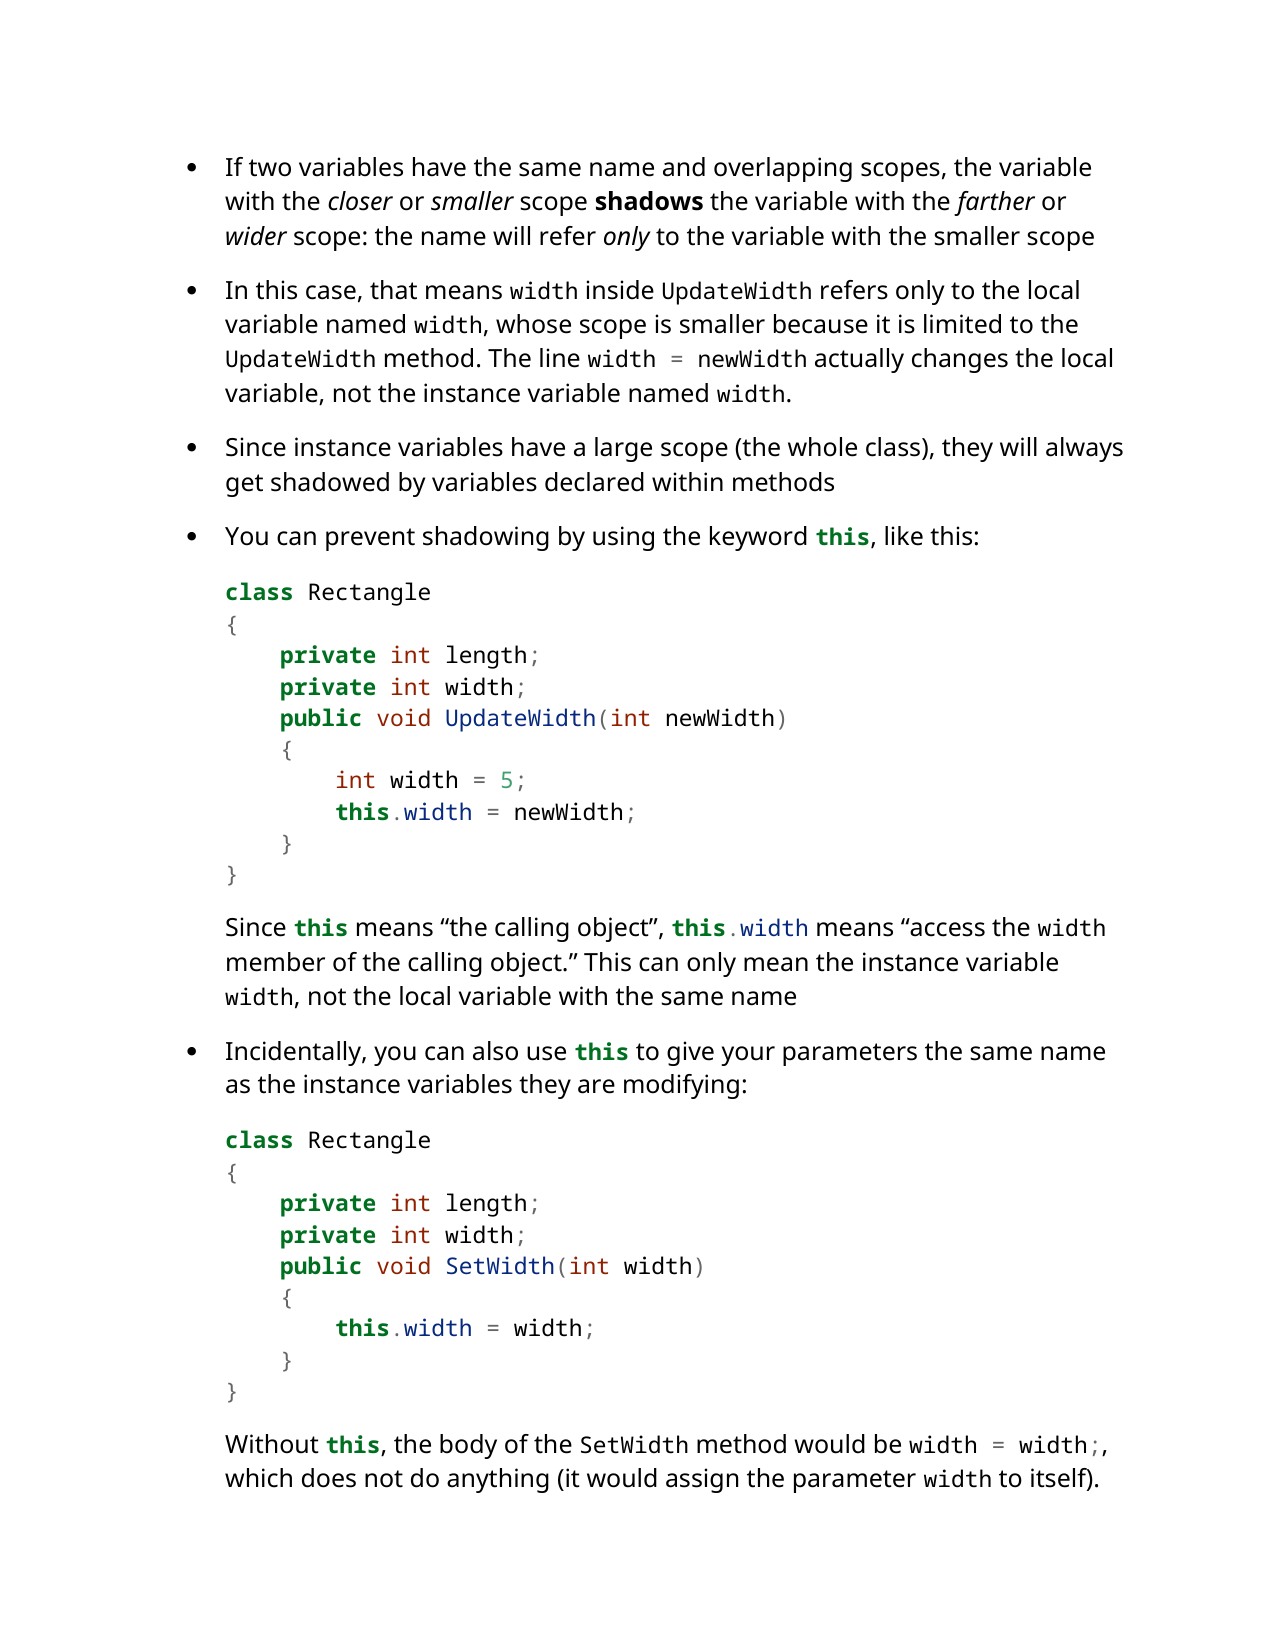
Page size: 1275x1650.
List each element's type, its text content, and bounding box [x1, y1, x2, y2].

list Without this, the body of the SetWidth method would be width = width;, which does not do anything (it would assign the parameter width to itself). [187, 1427, 1125, 1495]
list If two variables have the same name and overlapping scopes, the variable with the closer or smaller scope shadows the variable with the farther or wider scope: the name will refer only to the variable with the smaller scope [187, 150, 1125, 252]
list class Rectangle { private int length; private int width; public void UpdateWidth(int newWidth) { int width = 5; this.width = newWidth; } } [187, 574, 1125, 889]
list Since instance variables have a large scope (the whole class), they will always get shadowed by variables declared within methods [187, 430, 1125, 498]
list Incidentally, you can also use this to give your parameters the same name as the instance variables they are modifying: [187, 1033, 1125, 1101]
list You can prevent shadowing by using the keyword this, like this: [187, 519, 1125, 553]
list In this case, that means width inside UpdateWidth refers only to the local variable named width, whose scope is smaller because it is limited to the UpdateWidth method. The line width = newWidth actually changes the local variable, not the instance variable named width. [187, 273, 1125, 409]
list Since this means “the calling object”, this.width means “access the width member of the calling object.” This can only mean the instance variable width, not the local variable with the same name [187, 910, 1125, 1012]
list class Rectangle { private int length; private int width; public void SetWidth(int width) { this.width = width; } } [187, 1122, 1125, 1406]
